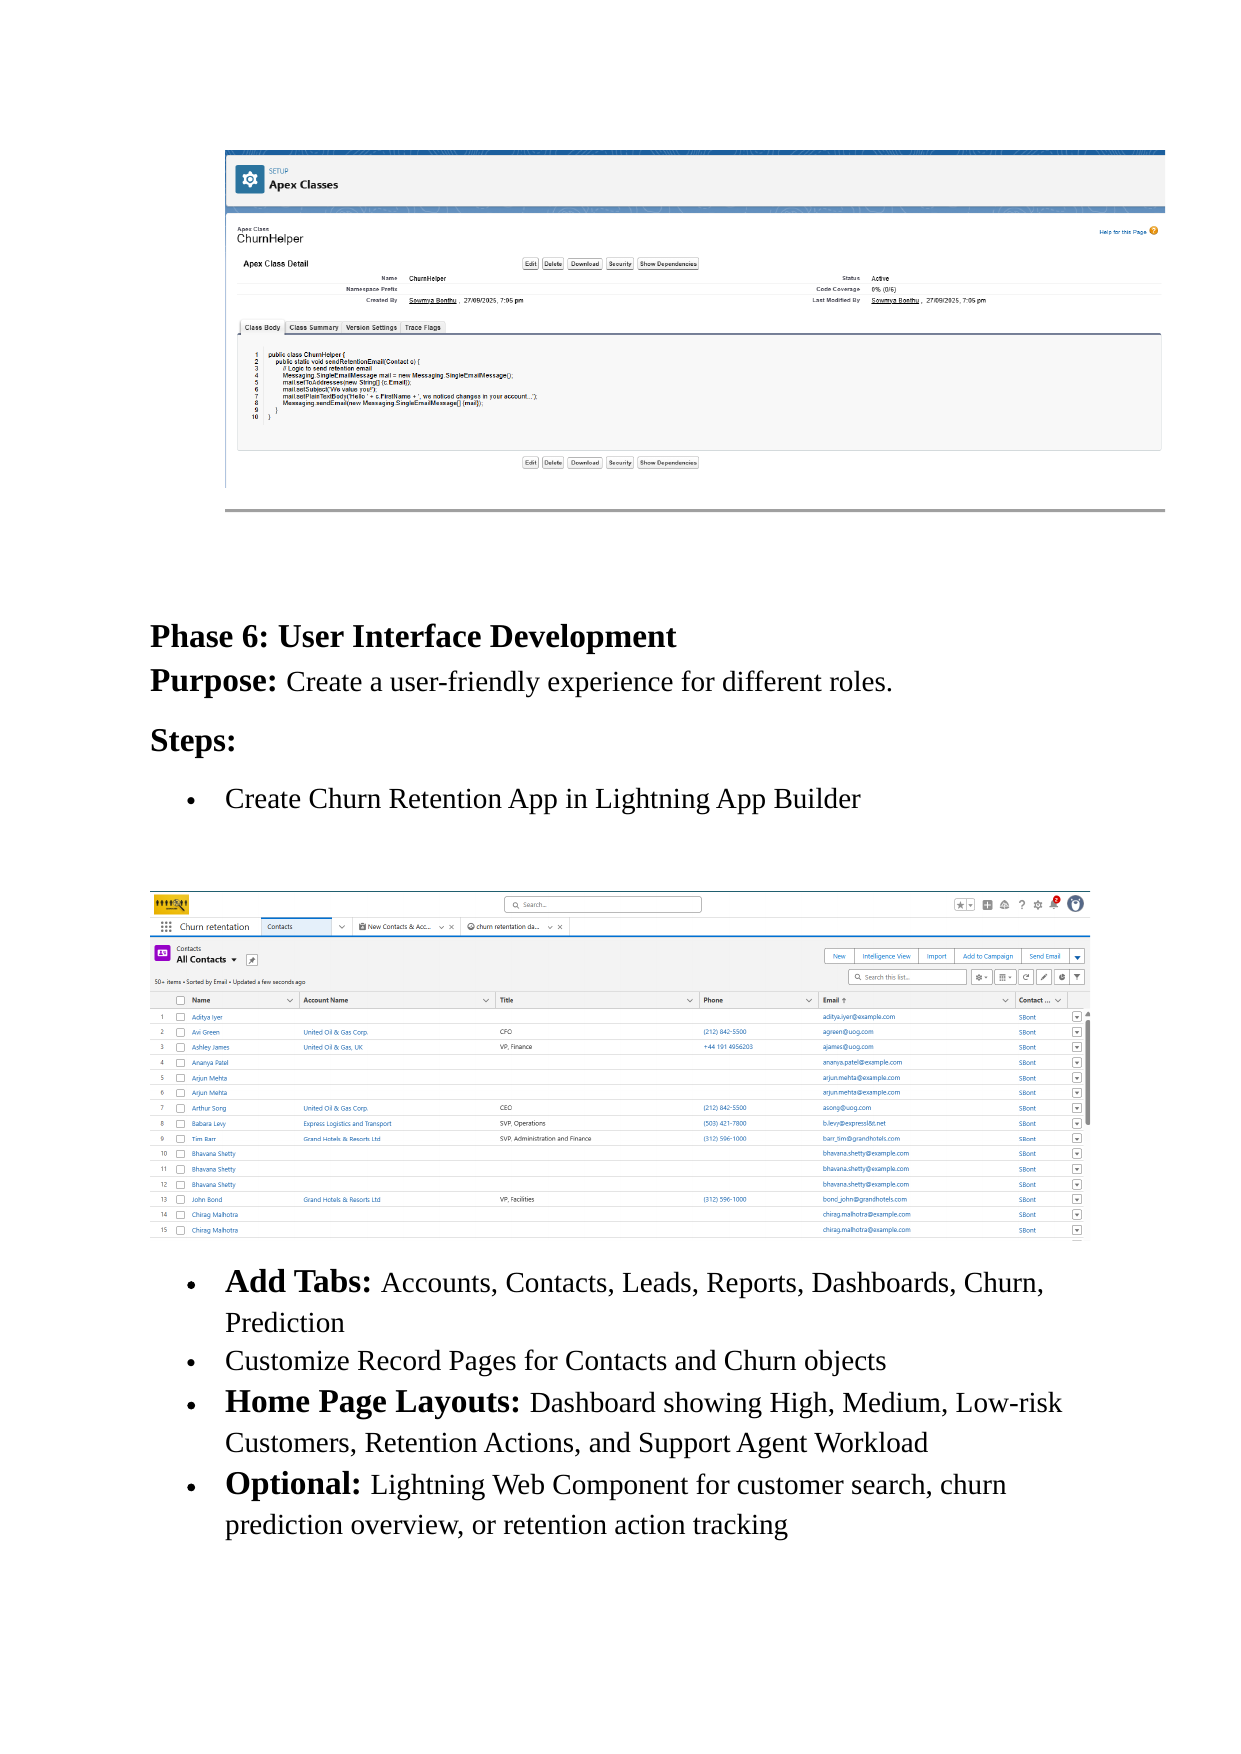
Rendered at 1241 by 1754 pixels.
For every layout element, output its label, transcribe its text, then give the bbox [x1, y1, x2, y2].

list Optional: Lightning Web Component for customer search, churn prediction overview, or retention action tracking [187, 1464, 1090, 1541]
text Phase 6: User Interface Development Purpose: Create a user-friendly experience for different roles. [150, 616, 1090, 698]
list Create Churn Retention App in Lightning App Builder [187, 781, 1090, 815]
list Home Page Layouts: Dashboard showing High, Medium, Low-risk Customers, Retention Actions, and Support Agent Workload [187, 1382, 1090, 1459]
picture [225, 150, 1166, 488]
picture [150, 891, 1091, 1241]
text Steps: [150, 721, 1090, 759]
list Add Tabs: Accounts, Contacts, Leads, Reports, Dashboards, Churn, Prediction [187, 1261, 1090, 1338]
list Customize Record Pages for Contacts and Churn objects [187, 1343, 1090, 1377]
